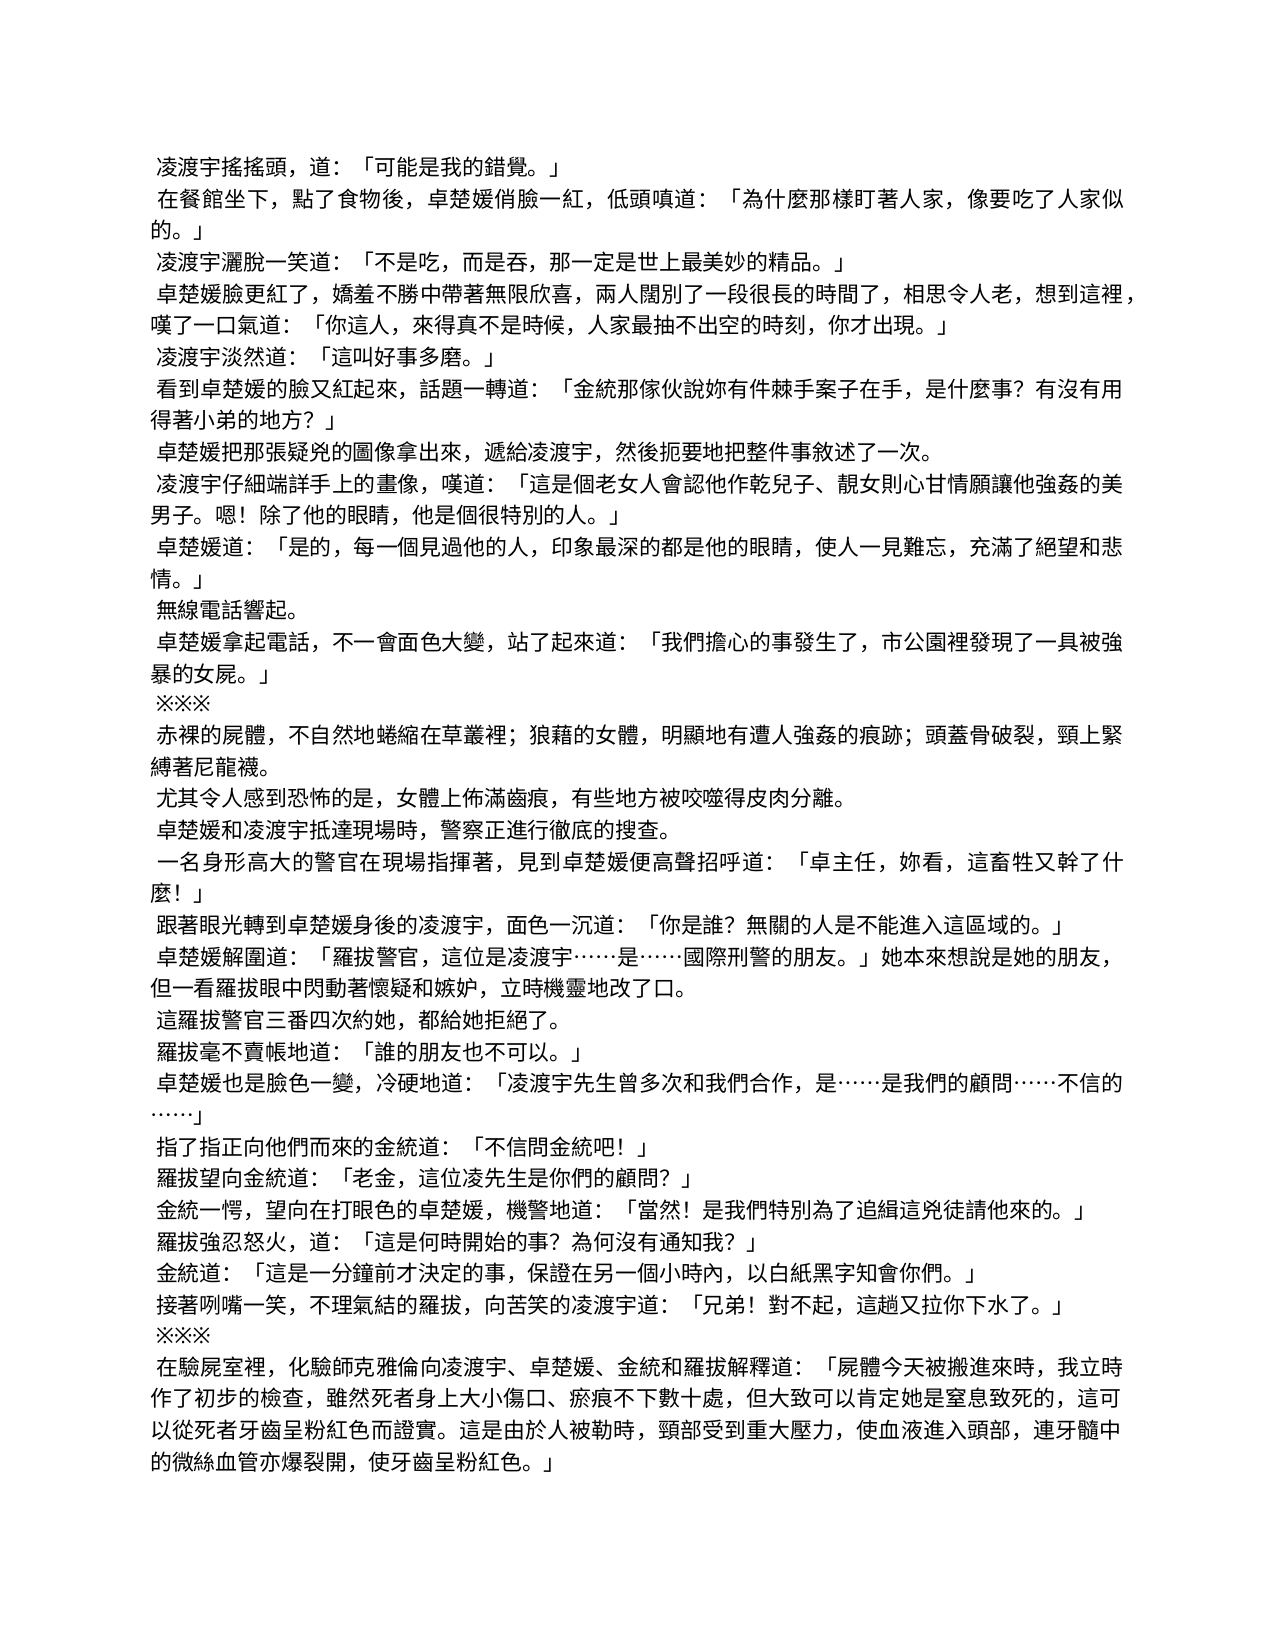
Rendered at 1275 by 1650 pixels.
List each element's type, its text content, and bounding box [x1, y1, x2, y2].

text 尤其令人感到恐怖的是，女體上佈滿齒痕，有些地方被咬噬得皮肉分離。 [150, 781, 1125, 813]
text 卓楚媛臉更紅了，嬌羞不勝中帶著無限欣喜，兩人闊別了一段很長的時間了，相思令人老，想到這裡，嘆了一口氣道：「你這人，來得真不是時候，人家最抽不出空的時刻，你才出現。」 [150, 277, 1125, 340]
text 卓楚媛把那張疑兇的圖像拿出來，遞給凌渡宇，然後扼要地把整件事敘述了一次。 [150, 435, 1125, 467]
text 無線電話響起。 [150, 593, 1125, 625]
text 卓楚媛道：「是的，每一個見過他的人，印象最深的都是他的眼睛，使人一見難忘，充滿了絕望和悲情。」 [150, 530, 1125, 593]
text 接著咧嘴一笑，不理氣結的羅拔，向苦笑的凌渡宇道：「兄弟！對不起，這趟又拉你下水了。」 [150, 1288, 1125, 1320]
text 卓楚媛和凌渡宇抵達現場時，警察正進行徹底的搜查。 [150, 813, 1125, 845]
text 卓楚媛也是臉色一變，冷硬地道：「凌渡宇先生曾多次和我們合作，是……是我們的顧問……不信的……」 [150, 1066, 1125, 1130]
text ※※※ [150, 688, 1125, 718]
text 凌渡宇搖搖頭，道：「可能是我的錯覺。」 [150, 150, 1125, 182]
text 金統一愕，望向在打眼色的卓楚媛，機警地道：「當然！是我們特別為了追緝這兇徒請他來的。」 [150, 1193, 1125, 1225]
text 羅拔望向金統道：「老金，這位凌先生是你們的顧問？」 [150, 1161, 1125, 1193]
text ※※※ [150, 1320, 1125, 1349]
text 這羅拔警官三番四次約她，都給她拒絕了。 [150, 1003, 1125, 1035]
text 指了指正向他們而來的金統道：「不信問金統吧！」 [150, 1130, 1125, 1161]
text 金統道：「這是一分鐘前才決定的事，保證在另一個小時內，以白紙黑字知會你們。」 [150, 1256, 1125, 1288]
text 跟著眼光轉到卓楚媛身後的凌渡宇，面色一沉道：「你是誰？無關的人是不能進入這區域的。」 [150, 908, 1125, 940]
text 卓楚媛解圍道：「羅拔警官，這位是凌渡宇……是……國際刑警的朋友。」她本來想說是她的朋友，但一看羅拔眼中閃動著懷疑和嫉妒，立時機靈地改了口。 [150, 940, 1125, 1003]
text 看到卓楚媛的臉又紅起來，話題一轉道：「金統那傢伙說妳有件棘手案子在手，是什麼事？有沒有用得著小弟的地方？」 [150, 372, 1125, 435]
text 在餐館坐下，點了食物後，卓楚媛俏臉一紅，低頭嗔道：「為什麼那樣盯著人家，像要吃了人家似的。」 [150, 182, 1125, 245]
text 凌渡宇淡然道：「這叫好事多磨。」 [150, 340, 1125, 372]
text 一名身形高大的警官在現場指揮著，見到卓楚媛便高聲招呼道：「卓主任，妳看，這畜牲又幹了什麼！」 [150, 845, 1125, 908]
text 在驗屍室裡，化驗師克雅倫向凌渡宇、卓楚媛、金統和羅拔解釋道：「屍體今天被搬進來時，我立時作了初步的檢查，雖然死者身上大小傷口、瘀痕不下數十處，但大致可以肯定她是窒息致死的，這可以從死者牙齒呈粉紅色而證實。這是由於人被勒時，頸部受到重大壓力，使血液進入頭部，連牙髓中的微絲血管亦爆裂開，使牙齒呈粉紅色。」 [150, 1349, 1125, 1476]
text 羅拔強忍怒火，道：「這是何時開始的事？為何沒有通知我？」 [150, 1225, 1125, 1256]
text 赤裸的屍體，不自然地蜷縮在草叢裡；狼藉的女體，明顯地有遭人強姦的痕跡；頭蓋骨破裂，頸上緊縛著尼龍襪。 [150, 718, 1125, 781]
text 凌渡宇仔細端詳手上的畫像，嘆道：「這是個老女人會認他作乾兒子、靚女則心甘情願讓他強姦的美男子。嗯！除了他的眼睛，他是個很特別的人。」 [150, 467, 1125, 530]
text 卓楚媛拿起電話，不一會面色大變，站了起來道：「我們擔心的事發生了，市公園裡發現了一具被強暴的女屍。」 [150, 625, 1125, 688]
text 凌渡宇灑脫一笑道：「不是吃，而是吞，那一定是世上最美妙的精品。」 [150, 245, 1125, 277]
text 羅拔毫不賣帳地道：「誰的朋友也不可以。」 [150, 1035, 1125, 1066]
